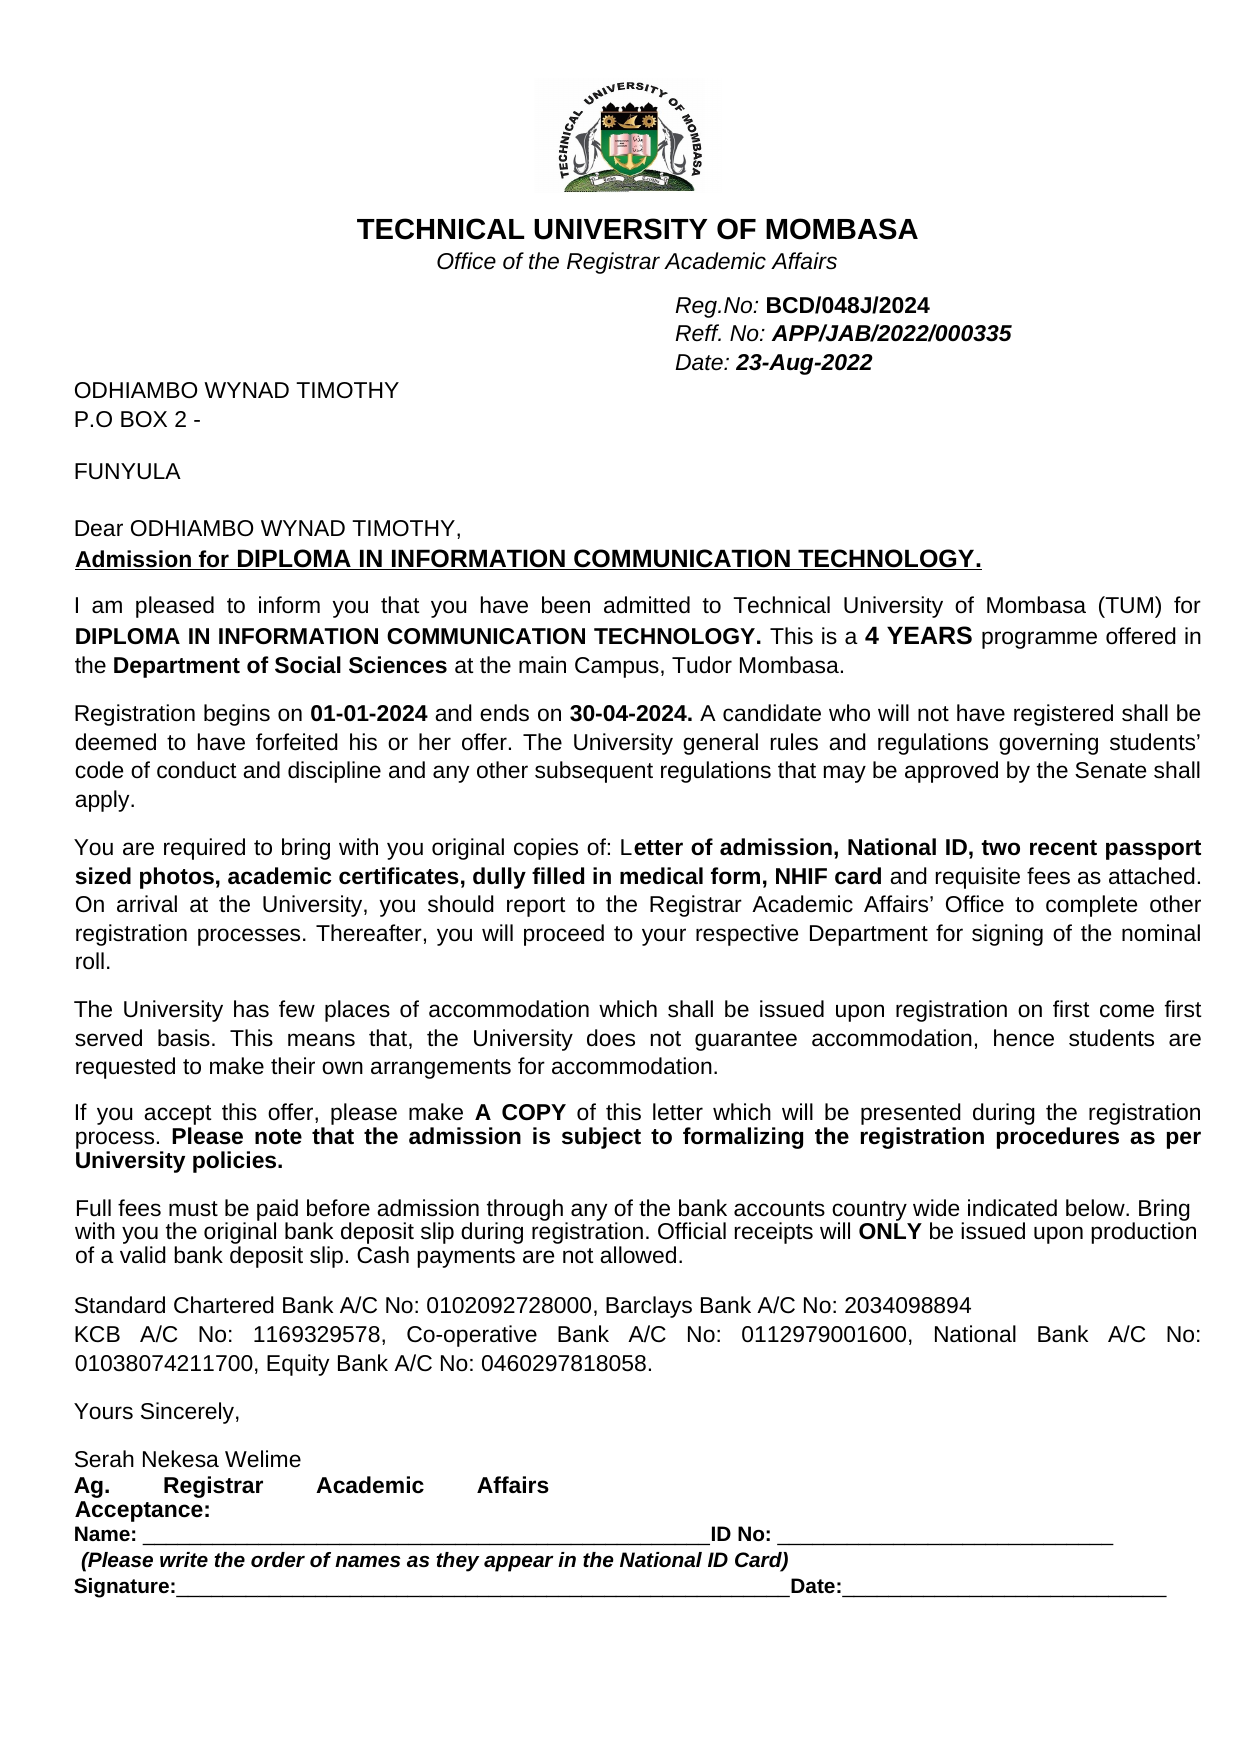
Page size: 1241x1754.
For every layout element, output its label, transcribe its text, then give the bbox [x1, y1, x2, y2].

text Yours Sincerely, [73, 1398, 1202, 1424]
text Reg.No: BCD/048J/2024 [675, 292, 1208, 318]
text (Please write the order of names as they appear in the National ID Card) [75, 1548, 1208, 1572]
text Ag. Registrar Academic Affairs Acceptance: [73, 1475, 549, 1522]
text Serah Nekesa Welime [73, 1446, 1202, 1472]
text Office of the Registrar Academic Affairs [75, 248, 1201, 274]
text Registration begins on 01-01-2024 and ends on 30-04-2024. A candidate who will not have registered shall be deemed to have forfeited his or her offer. The University general rules and regulations governing students’ code of conduct and discipline and any other subsequent regulations that may be approved by the Senate shall apply. [73, 700, 1202, 812]
text Signature:_____________________________________________________Date:____________________________ [73, 1574, 1208, 1598]
text ODHIAMBO WYNAD TIMOTHY [73, 377, 1202, 403]
text Date: 23-Aug-2022 [629, 348, 1208, 375]
text TECHNICAL UNIVERSITY OF MOMBASA [75, 212, 1201, 245]
text Name: _________________________________________________ID No: _____________________________ [73, 1522, 1208, 1546]
text Dear ODHIAMBO WYNAD TIMOTHY, [73, 515, 1202, 542]
text The University has few places of accommodation which shall be issued upon registration on first come first served basis. This means that, the University does not guarantee accommodation, hence students are requested to make their own arrangements for accommodation. [73, 996, 1202, 1080]
text P.O BOX 2 - [73, 406, 341, 432]
text KCB A/C No: 1169329578, Co-operative Bank A/C No: 0112979001600, National Bank A/C No: 01038074211700, Equity Bank A/C No: 0460297818058. [73, 1321, 1202, 1376]
text FUNYULA [73, 458, 341, 485]
text Standard Chartered Bank A/C No: 0102092728000, Barclays Bank A/C No: 2034098894 [73, 1292, 1202, 1319]
picture [534, 78, 722, 193]
text Full fees must be paid before admission through any of the bank accounts country wide indicated below. Bring with you the original bank deposit slip during registration. Official receipts will ONLY be issued upon production of a valid bank deposit slip. Cash payments are not allowed. [75, 1197, 1208, 1268]
text Admission for DIPLOMA IN INFORMATION COMMUNICATION TECHNOLOGY. [75, 544, 1208, 573]
text You are required to bring with you original copies of: Letter of admission, National ID, two recent passport sized photos, academic certificates, dully filled in medical form, NHIF card and requisite fees as attached. On arrival at the University, you should report to the Registrar Academic Affairs’ Office to complete other registration processes. Thereafter, you will proceed to your respective Department for signing of the nominal roll. [73, 834, 1202, 974]
text If you accept this offer, please make A COPY of this letter which will be presented during the registration process. Please note that the admission is subject to formalizing the registration procedures as per University policies. [73, 1102, 1202, 1173]
text I am pleased to inform you that you have been admitted to Technical University of Mombasa (TUM) for DIPLOMA IN INFORMATION COMMUNICATION TECHNOLOGY. This is a 4 YEARS programme offered in the Department of Social Sciences at the main Campus, Tudor Mombasa. [73, 592, 1202, 678]
text Reff. No: APP/JAB/2022/000335 [675, 320, 1208, 346]
